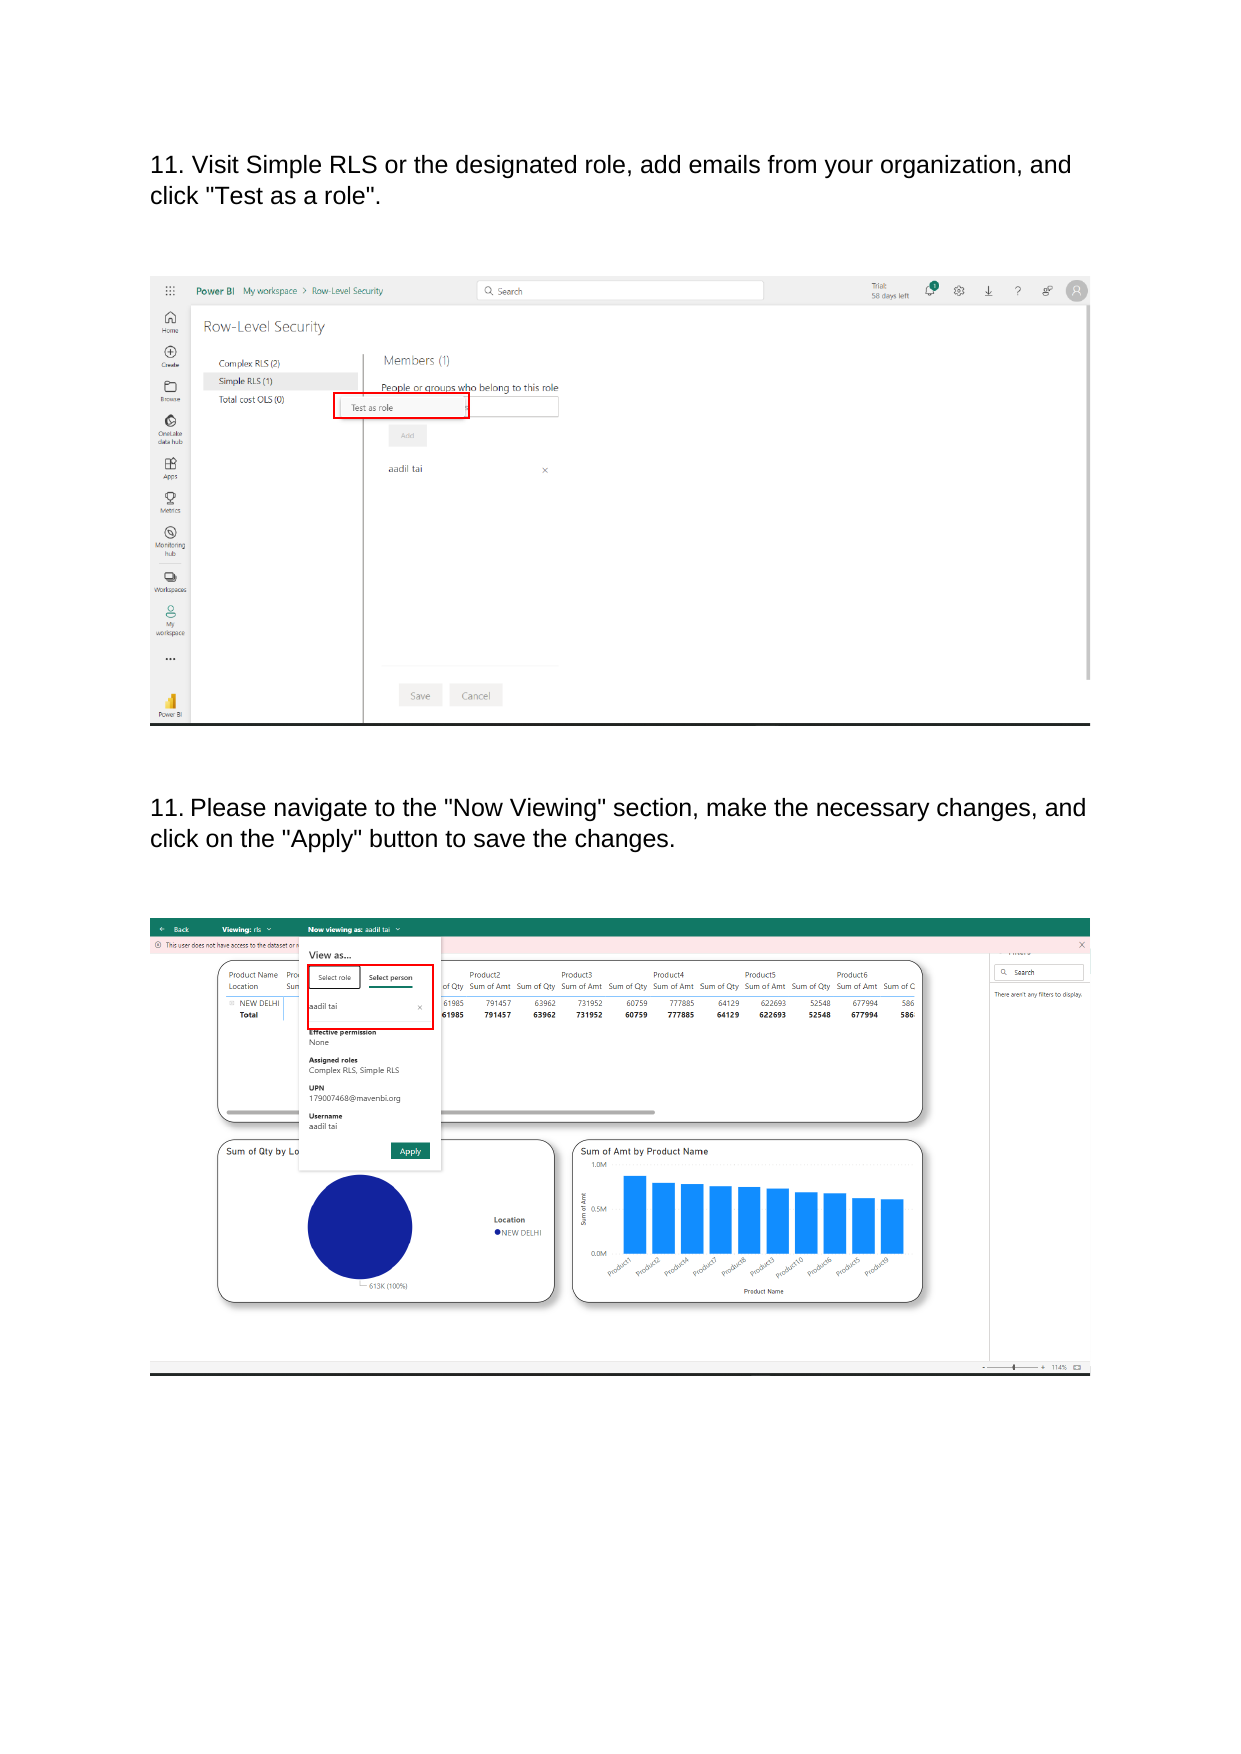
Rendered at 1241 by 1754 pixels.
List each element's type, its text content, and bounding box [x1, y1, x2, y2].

picture [150, 918, 1091, 1376]
picture [150, 276, 1091, 726]
text 11. Please navigate to the "Now Viewing" section, make the necessary changes, and click on the "Apply" button to save the changes. [150, 792, 1090, 852]
text 11. Visit Simple RLS or the designated role, add emails from your organization, and click "Test as a role". [150, 150, 1090, 210]
